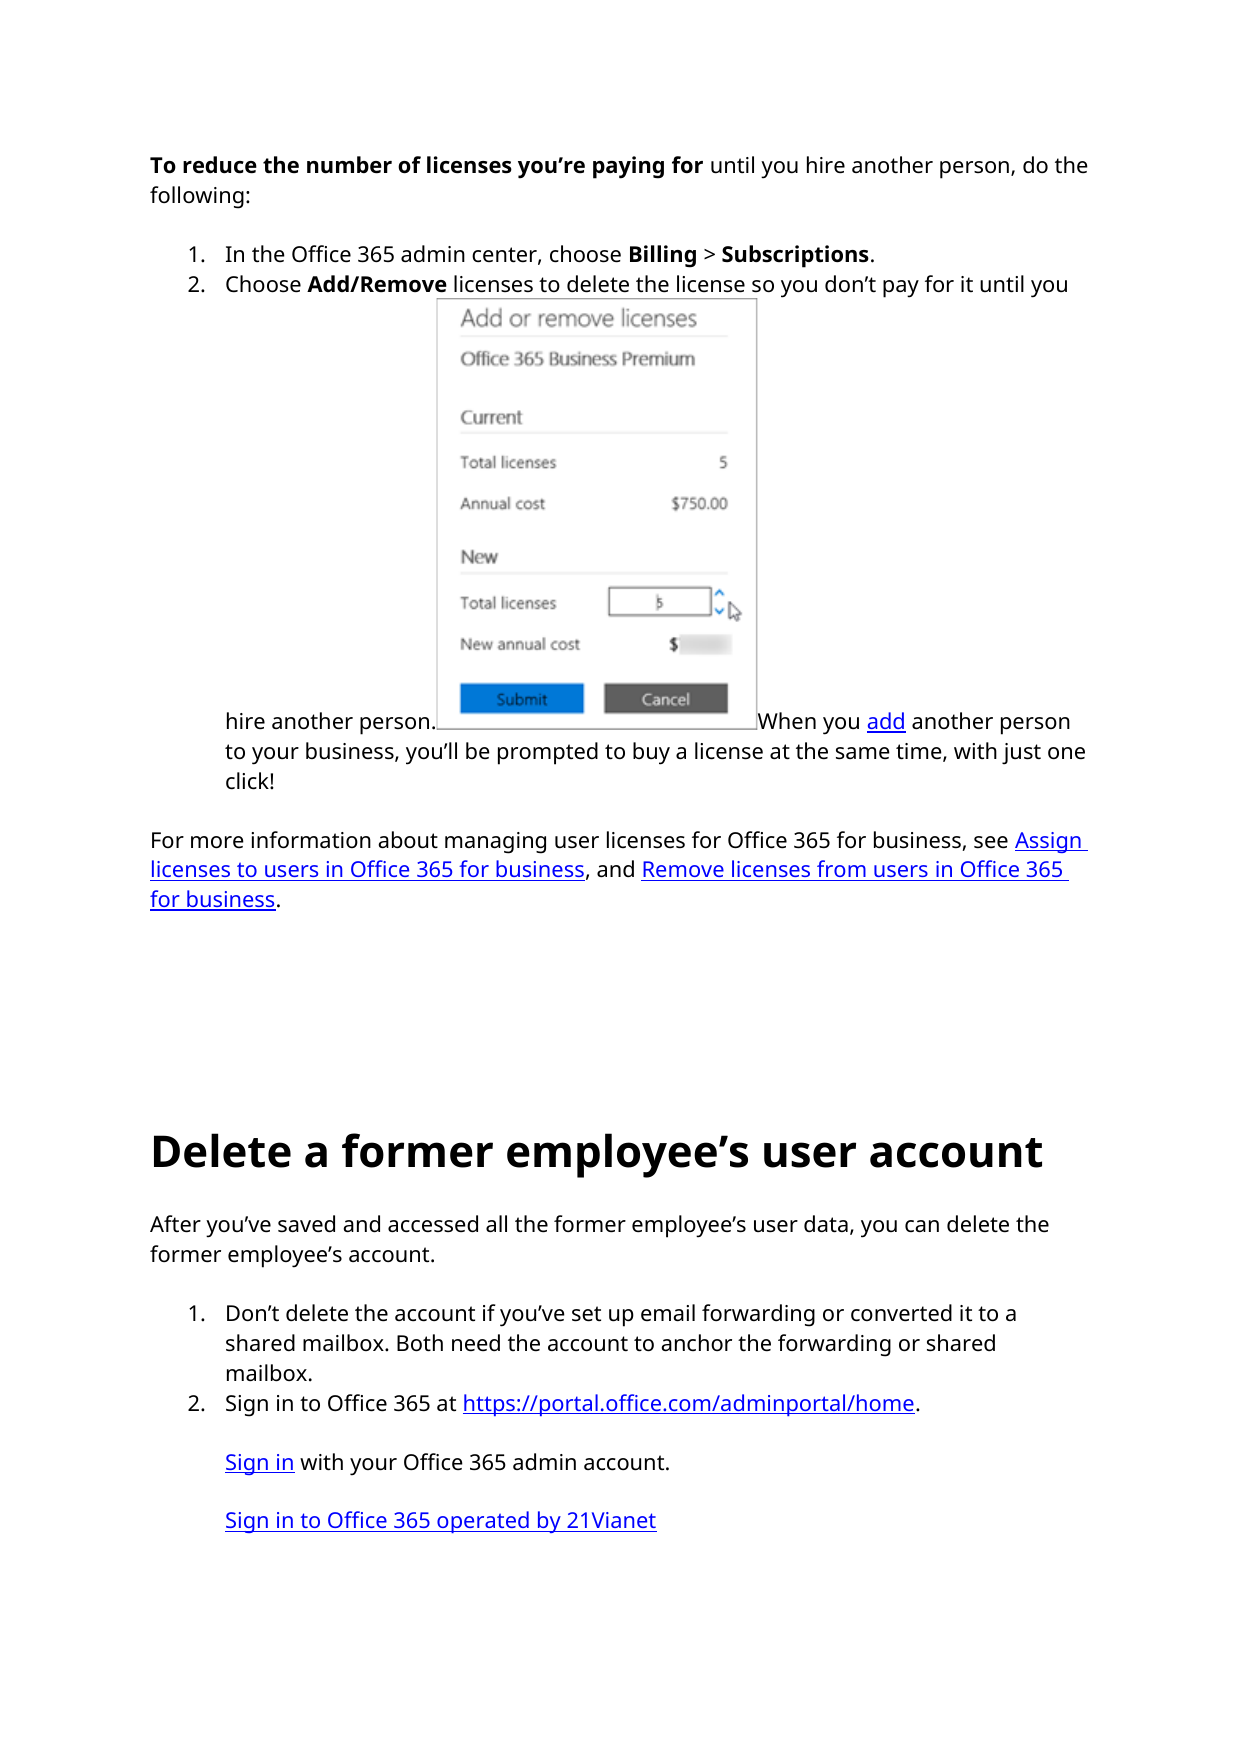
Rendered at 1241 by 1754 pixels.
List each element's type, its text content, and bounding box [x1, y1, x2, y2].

text Sign in with your Office 365 admin account. [225, 1447, 1090, 1476]
text Sign in to Office 365 operated by 21Vianet [225, 1506, 1090, 1535]
list Sign in to Office 365 at https://portal.office.com/adminportal/home. [187, 1388, 1090, 1417]
list In the Office 365 admin center, choose Billing > Subscriptions. [187, 239, 1090, 268]
text Delete a former employee’s user account [150, 1121, 1090, 1180]
text To reduce the number of licenses you’re paying for until you hire another person, do the following: [150, 150, 1090, 209]
picture [436, 298, 758, 730]
text After you’ve saved and accessed all the former employee’s user data, you can delete the former employee’s account. [150, 1209, 1090, 1269]
text For more information about managing user licenses for Office 365 for business, see Assign licenses to users in Office 365 for business, and Remove licenses from users in Office 365 for business. [150, 825, 1090, 914]
list Don’t delete the account if you’ve set up email forwarding or converted it to a shared mailbox. Both need the account to anchor the forwarding or shared mailbox. [187, 1298, 1090, 1388]
